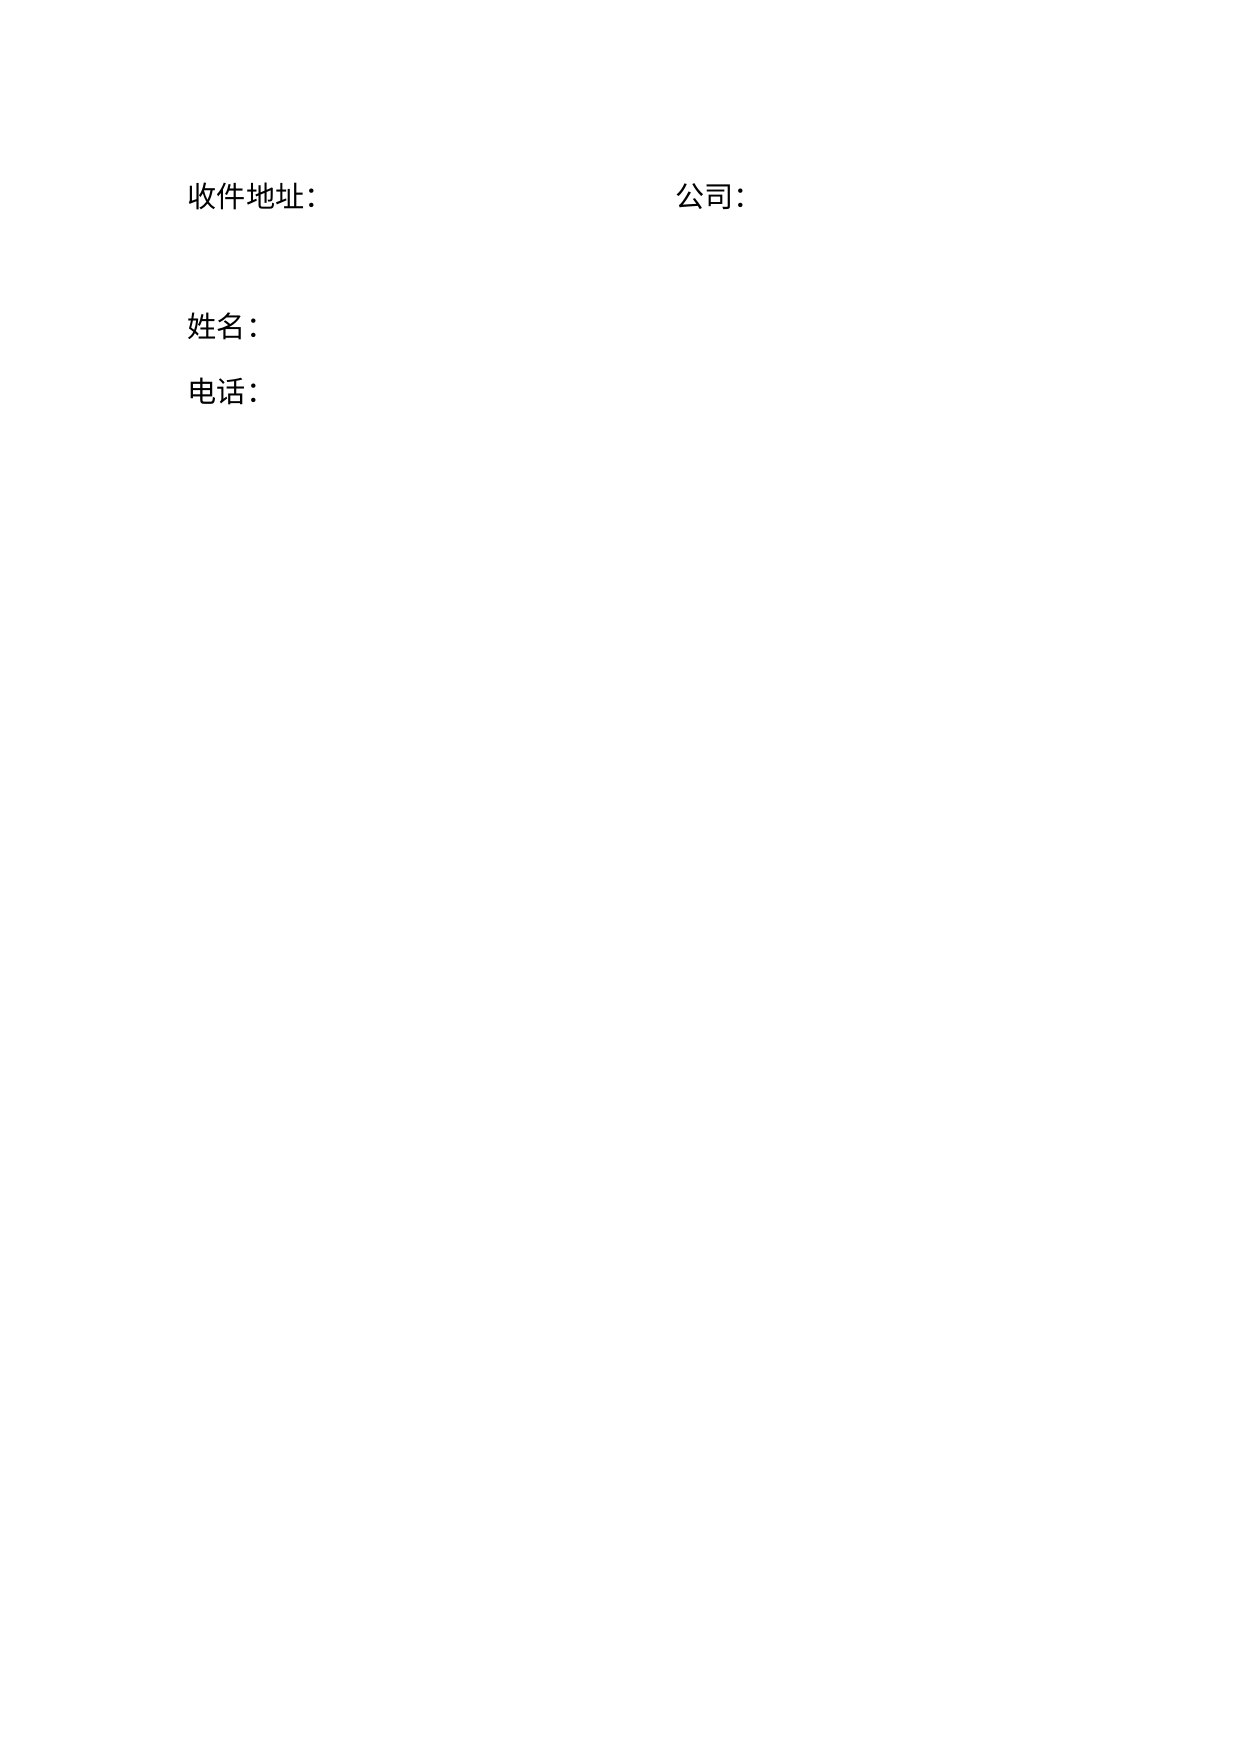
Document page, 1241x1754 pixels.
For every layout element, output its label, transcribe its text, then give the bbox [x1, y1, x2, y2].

text 电话： [187, 357, 1053, 422]
text 姓名： [187, 292, 1053, 357]
text 收件地址： 公司： [187, 162, 1053, 227]
